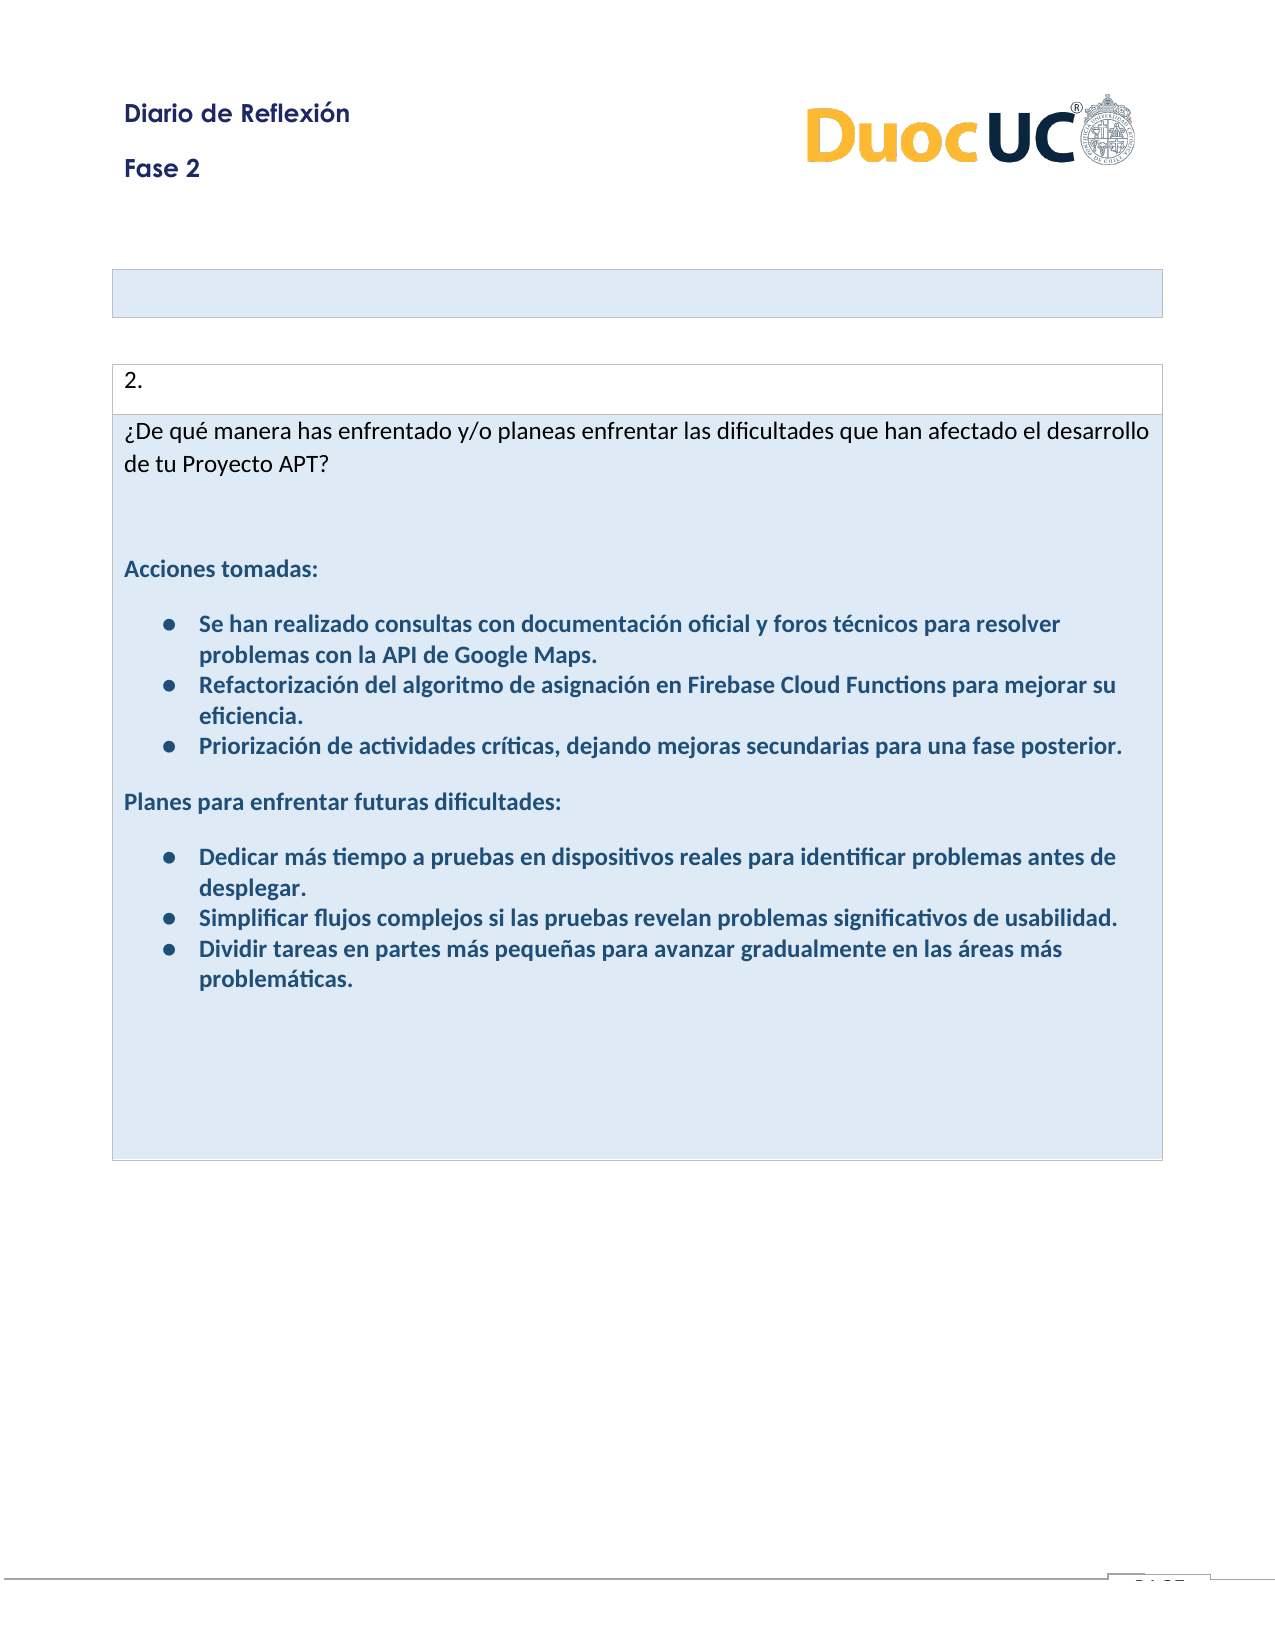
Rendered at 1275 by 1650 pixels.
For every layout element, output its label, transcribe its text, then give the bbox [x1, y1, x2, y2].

picture [807, 94, 1135, 165]
table_header 2. [113, 365, 1162, 414]
table_cell ¿De qué manera has enfrentado y/o planeas enfrentar las dificultades que han afectado el desarrollo de tu Proyecto APT? Acciones tomadas: Se han realizado consultas con documentación oficial y foros técnicos para resolver problemas con la API de Google Maps. Refactorización del algoritmo de asignación en Firebase Cloud Functions para mejorar su eficiencia. Priorización de actividades críticas, dejando mejoras secundarias para una fase posterior. Planes para enfrentar futuras dificultades: Dedicar más tiempo a pruebas en dispositivos reales para identificar problemas antes de desplegar. Simplificar flujos complejos si las pruebas revelan problemas significativos de usabilidad. Dividir tareas en partes más pequeñas para avanzar gradualmente en las áreas más problemáticas. [113, 415, 1162, 1159]
